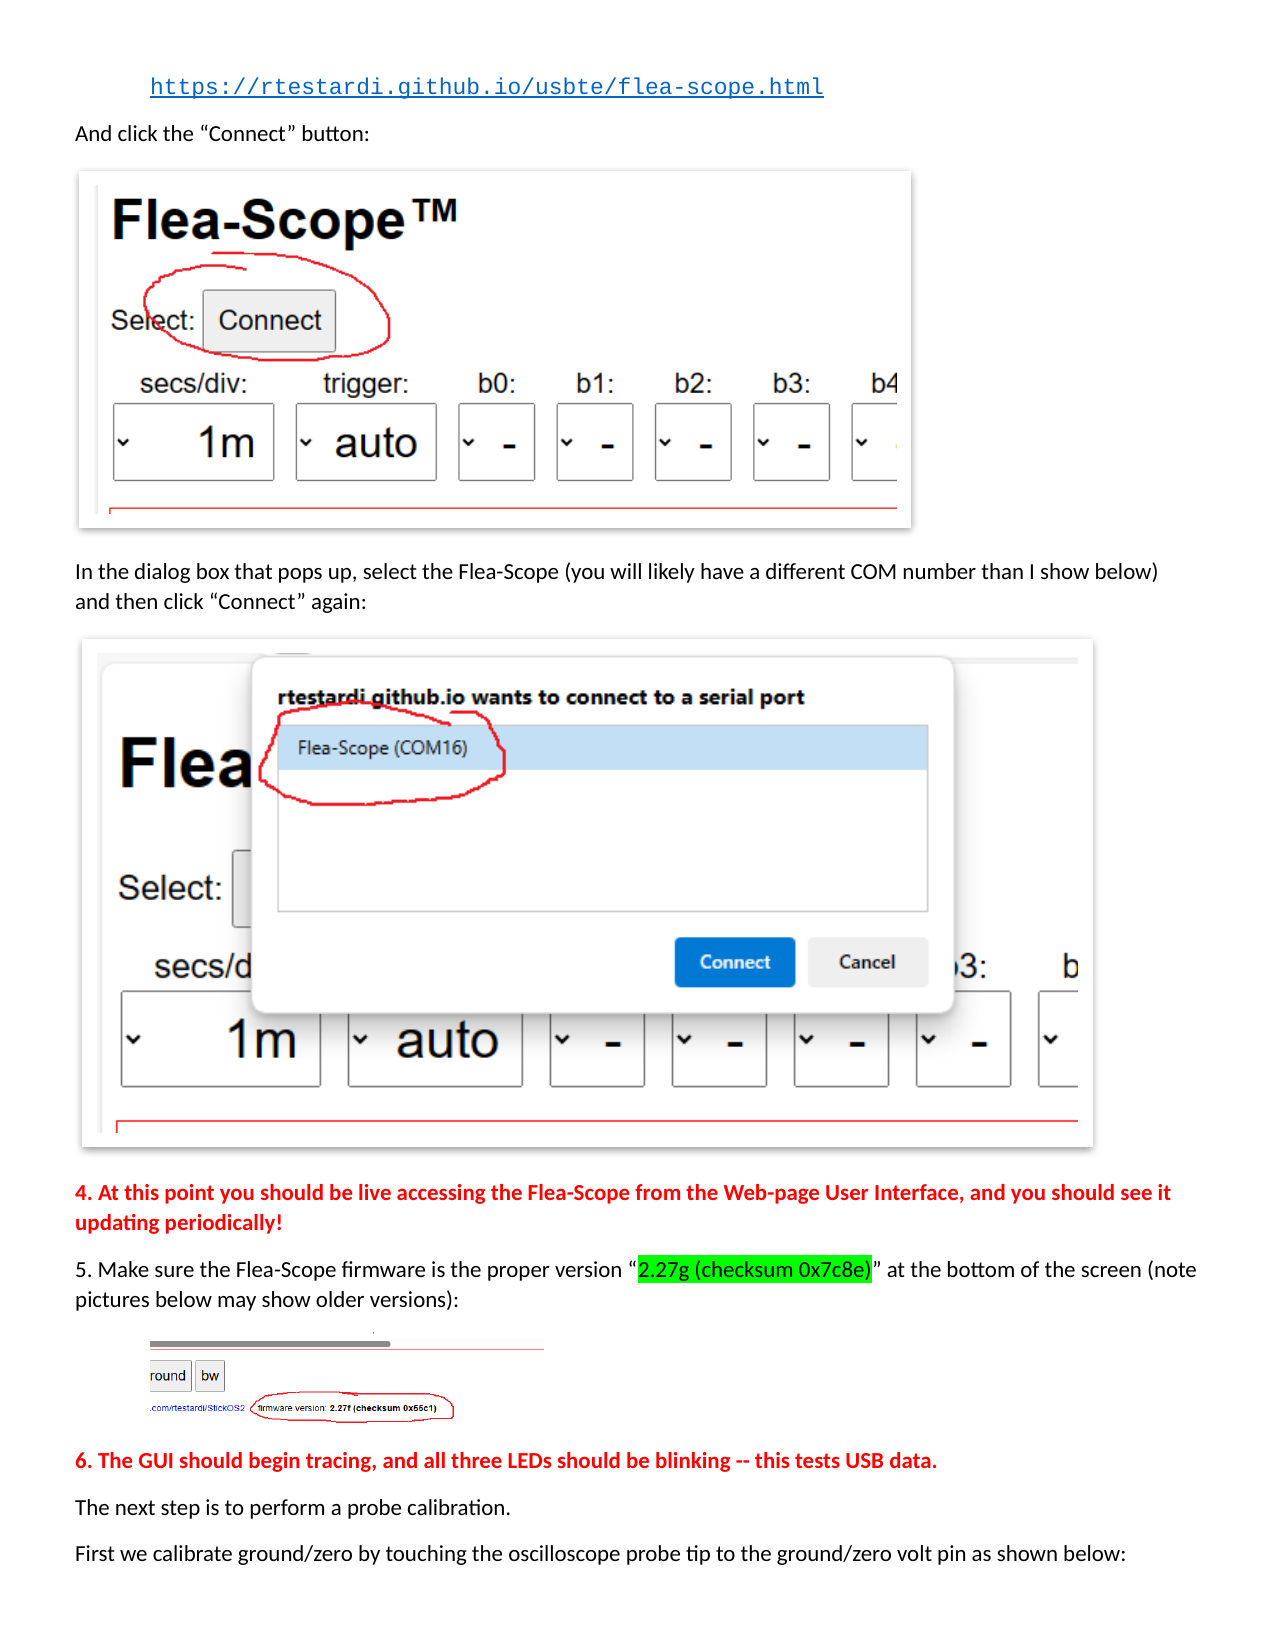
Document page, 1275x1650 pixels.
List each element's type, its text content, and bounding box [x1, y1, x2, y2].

picture [94, 185, 897, 514]
text 4. At this point you should be live accessing the Flea-Scope from the Web-page User Interface, and you should see it updating periodically! [75, 1178, 1200, 1237]
text 5. Make sure the Flea-Scope firmware is the proper version “2.27g (checksum 0x7c8e)” at the bottom of the screen (note pictures below may show older versions): [75, 1255, 1200, 1314]
text https://rtestardi.github.io/usbte/flea-scope.html [150, 75, 1200, 101]
picture [97, 653, 1078, 1133]
picture [150, 1332, 544, 1427]
text 6. The GUI should begin tracing, and all three LEDs should be blinking -- this tests USB data. [75, 1446, 1200, 1474]
text In the dialog box that pops up, select the Flea-Scope (you will likely have a different COM number than I show below) and then click “Connect” again: [75, 557, 1200, 616]
text First we calibrate ground/zero by touching the oscilloscope probe tip to the ground/zero volt pin as shown below: [75, 1539, 1200, 1567]
text The next step is to perform a probe calibration. [75, 1493, 1200, 1521]
text And click the “Connect” button: [75, 119, 1200, 148]
